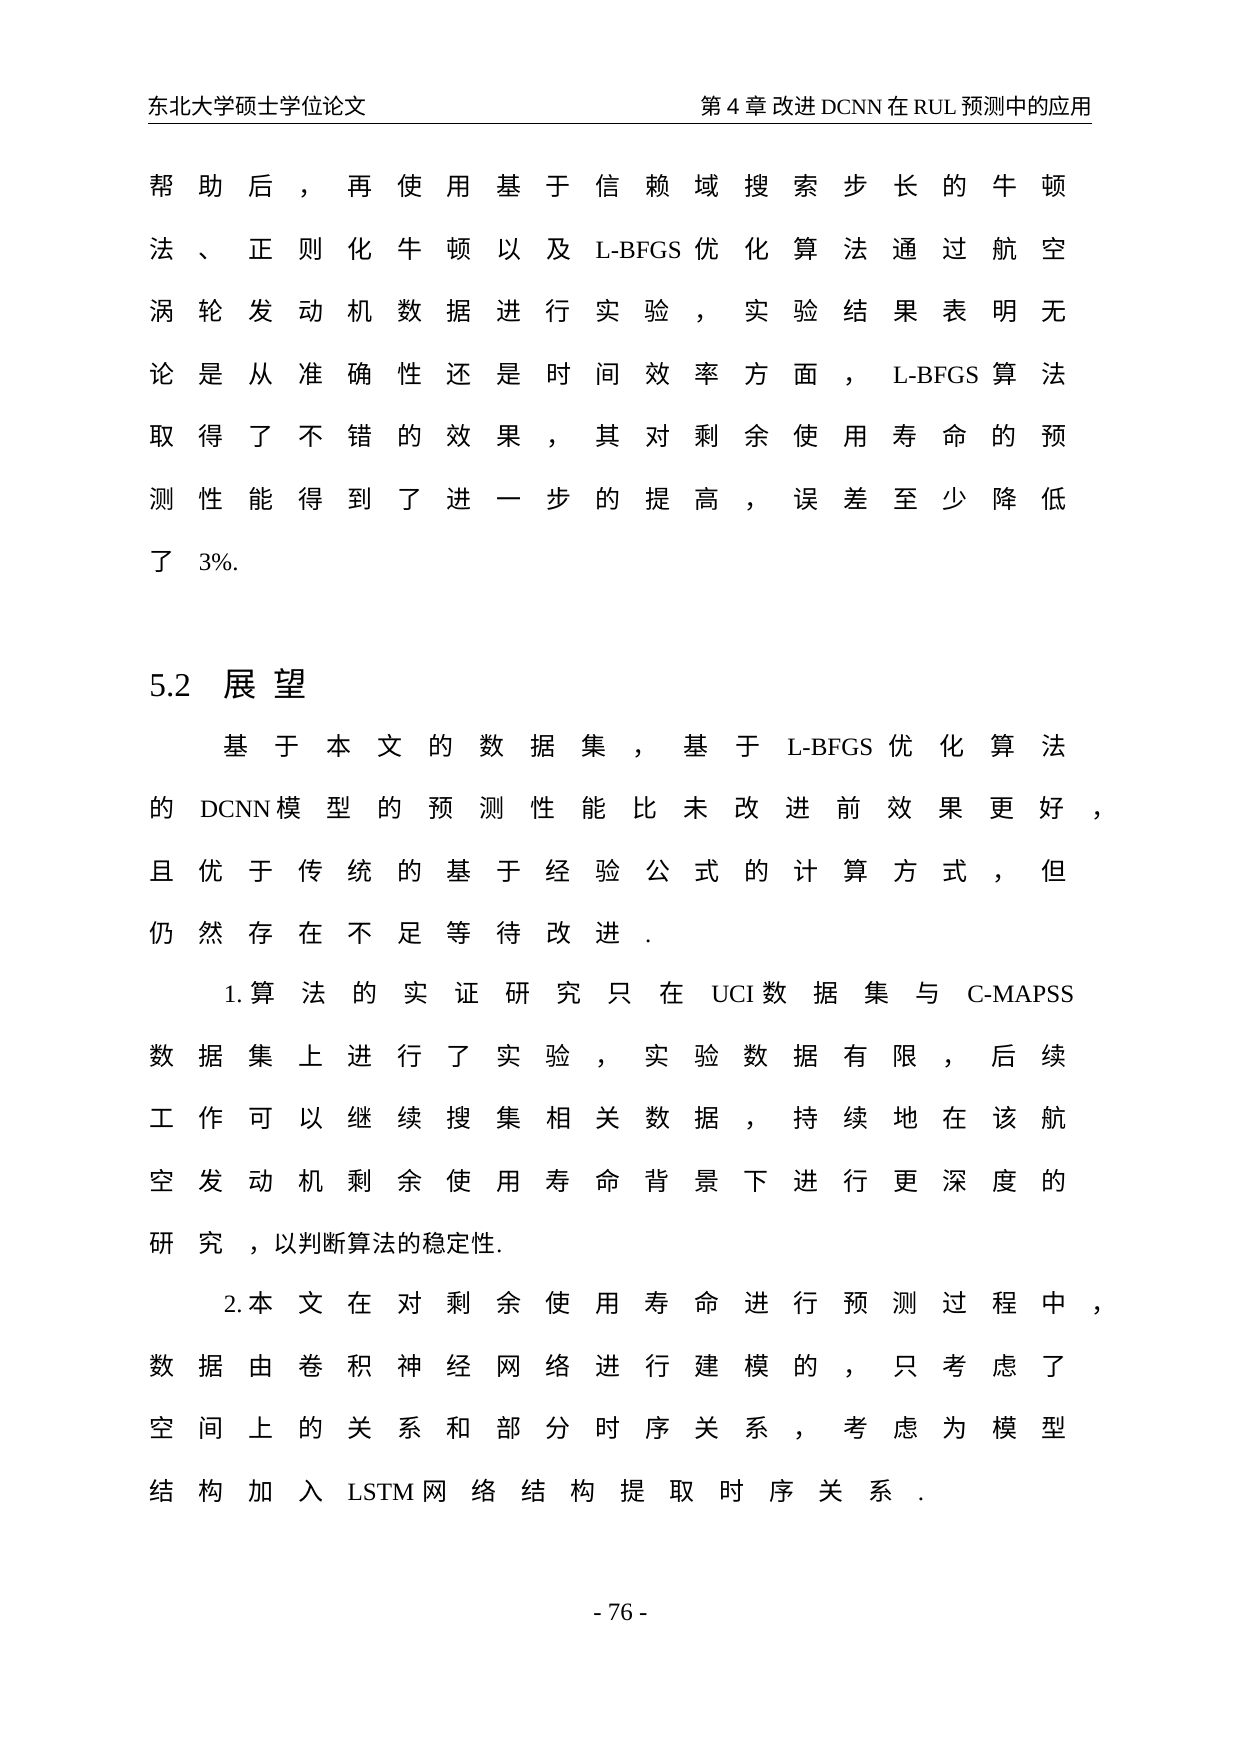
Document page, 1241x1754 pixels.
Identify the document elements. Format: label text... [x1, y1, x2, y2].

text 基于本文的数据集，基于L-BFGS优化算法的DCNN模型的预测性能比未改进前效果更好，且优于传统的基于经验公式的计算方式，但仍然存在不足等待改进. [149, 724, 1091, 953]
text 2.本文在对剩余使用寿命进行预测过程中，数据由卷积神经网络进行建模的，只考虑了空间上的关系和部分时序关系，考虑为模型结构加入LSTM网络结构提取时序关系. [149, 1281, 1091, 1510]
text 1.算法的实证研究只在UCI数据集与C-MAPSS数据集上进行了实验，实验数据有限，后续工作可以继续搜集相关数据，持续地在该航空发动机剩余使用寿命背景下进行更深度的研究，以判断算法的稳定性. [149, 971, 1091, 1263]
subtitle 5.2 展望 [149, 640, 1091, 724]
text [149, 164, 1091, 581]
